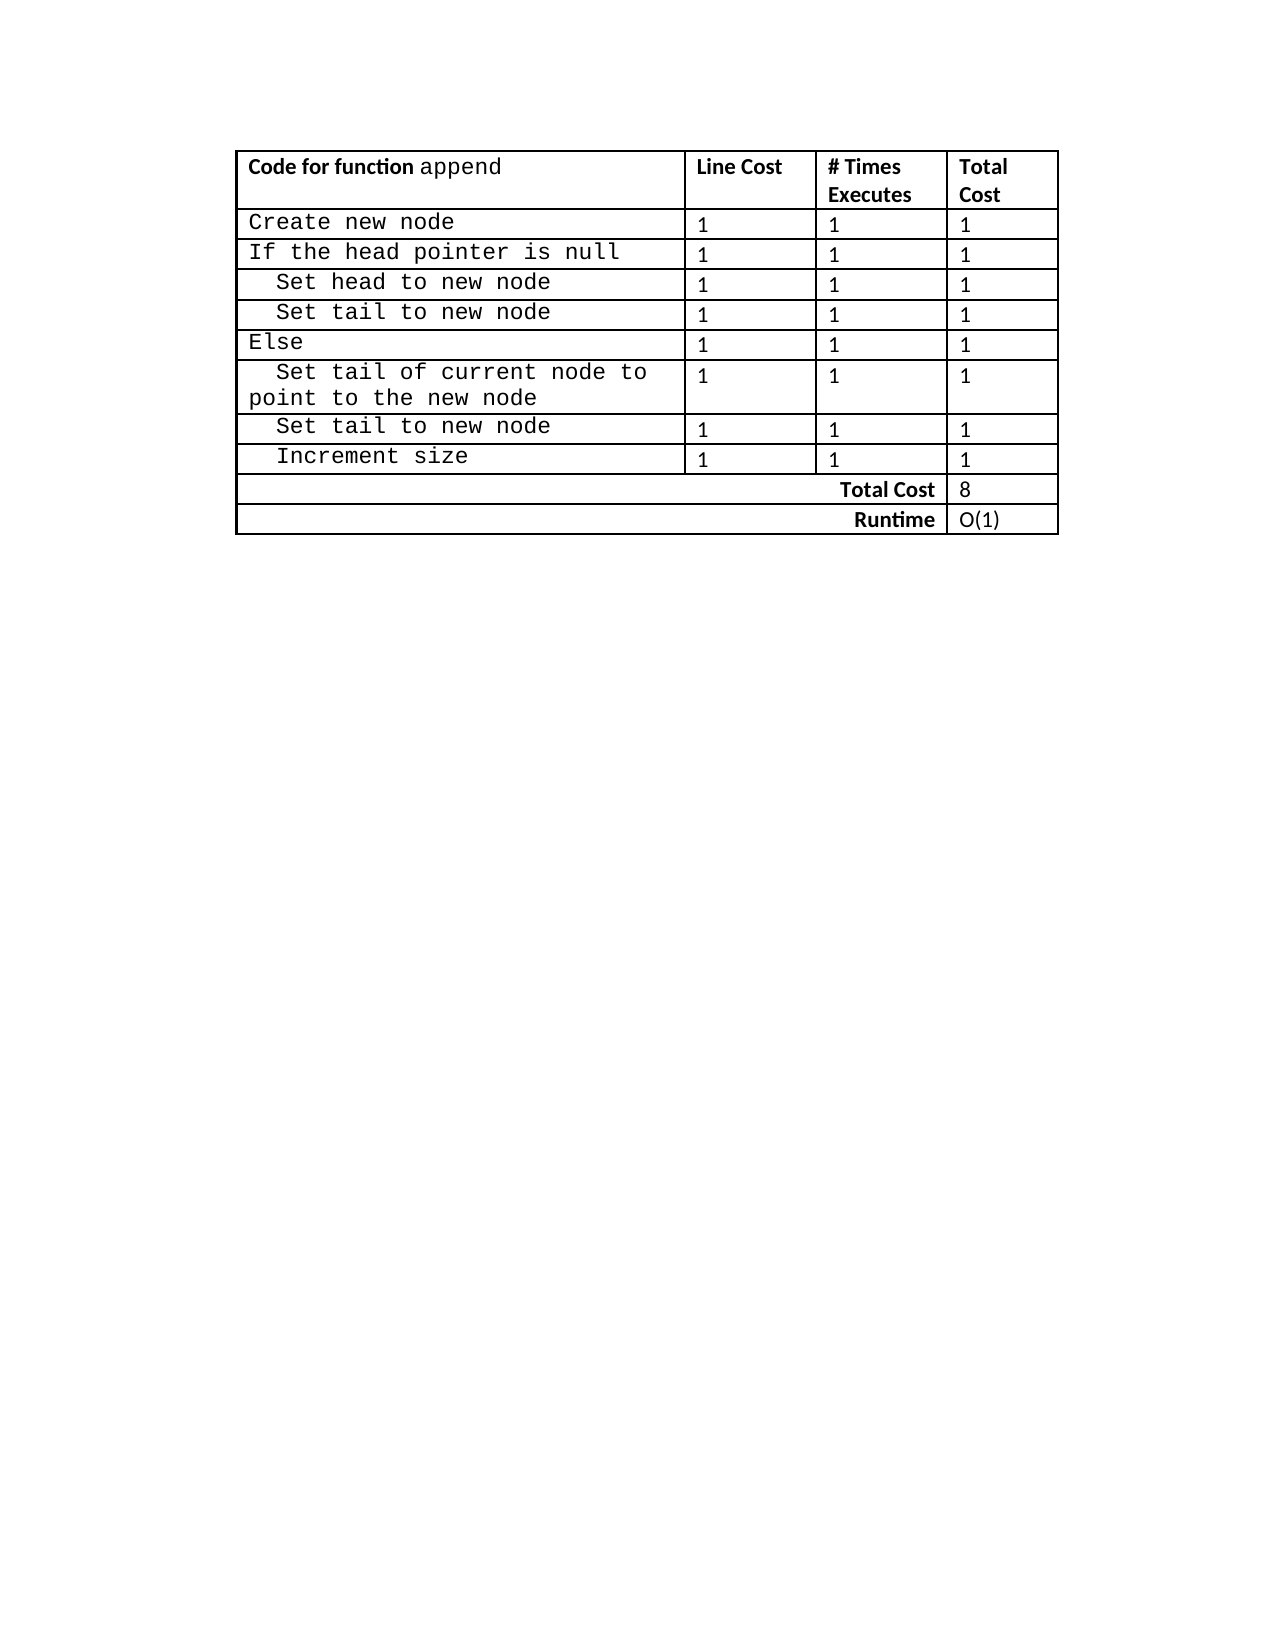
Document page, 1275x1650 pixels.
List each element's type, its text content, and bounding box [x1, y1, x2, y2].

table_cell 1 [817, 270, 946, 298]
table_cell 1 [686, 301, 815, 328]
table_cell 1 [948, 301, 1057, 328]
table_cell Set tail of current node to point to the new node [238, 361, 684, 413]
table_cell Total Cost [238, 475, 946, 503]
table_header Line Cost [686, 152, 815, 208]
table_cell 1 [948, 240, 1057, 268]
table_cell O(1) [948, 505, 1057, 533]
table_header Total Cost [948, 152, 1057, 208]
table_cell Create new node [238, 210, 684, 238]
table_cell 1 [948, 415, 1057, 443]
table_cell 1 [948, 361, 1057, 413]
table_cell 1 [817, 240, 946, 268]
table_cell Runtime [238, 505, 946, 533]
table_header Code for function append [238, 152, 684, 208]
table_cell Set tail to new node [238, 301, 684, 328]
table_cell 1 [817, 415, 946, 443]
table_cell 1 [686, 210, 815, 238]
table_cell 1 [948, 270, 1057, 298]
table_cell 1 [686, 361, 815, 413]
table_cell 1 [948, 331, 1057, 359]
table_cell Set head to new node [238, 270, 684, 298]
table_cell 1 [686, 415, 815, 443]
table_cell 1 [686, 331, 815, 359]
table_cell 1 [948, 210, 1057, 238]
table_cell 1 [817, 301, 946, 328]
table_cell 1 [817, 331, 946, 359]
table_cell If the head pointer is null [238, 240, 684, 268]
table_cell Else [238, 331, 684, 359]
table_cell Increment size [238, 445, 684, 473]
table_cell 1 [817, 361, 946, 413]
table_cell 1 [948, 445, 1057, 473]
table_cell 8 [948, 475, 1057, 503]
table_cell 1 [817, 445, 946, 473]
table_cell 1 [686, 240, 815, 268]
table_header # Times Executes [817, 152, 946, 208]
table_cell Set tail to new node [238, 415, 684, 443]
table_cell 1 [686, 270, 815, 298]
table_cell 1 [686, 445, 815, 473]
table_cell 1 [817, 210, 946, 238]
